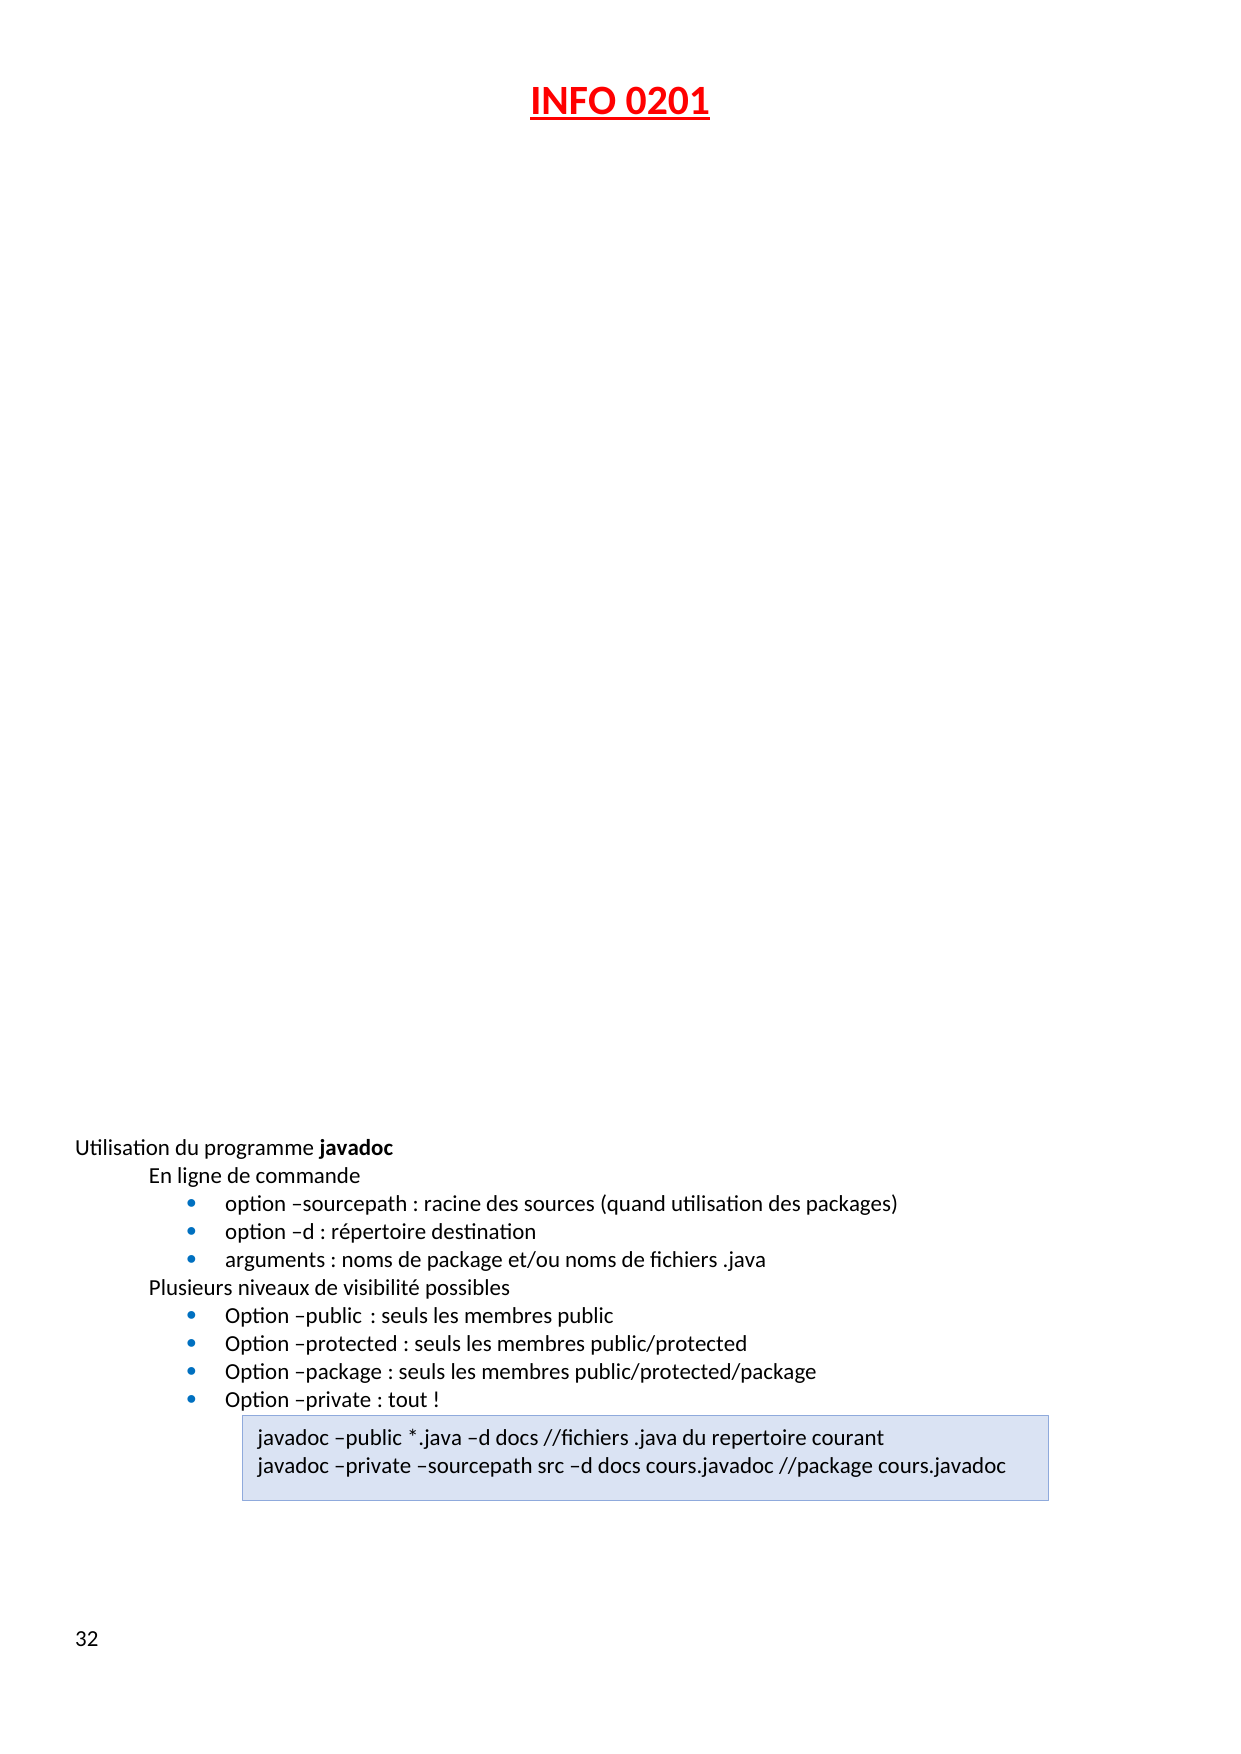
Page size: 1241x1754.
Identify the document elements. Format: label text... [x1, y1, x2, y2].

list Option –package : seuls les membres public/protected/package [187, 1357, 1165, 1386]
text Utilisation du programme javadoc [75, 1133, 1165, 1161]
text En ligne de commande [75, 1161, 1165, 1189]
list Option –private : tout ! [187, 1386, 1165, 1413]
list Option –public : seuls les membres public [187, 1301, 1165, 1329]
list Option –protected : seuls les membres public/protected [187, 1329, 1165, 1357]
list arguments : noms de package et/ou noms de fichiers .java [187, 1245, 1165, 1273]
list option –d : répertoire destination [187, 1217, 1165, 1245]
list option –sourcepath : racine des sources (quand utilisation des packages) [187, 1189, 1165, 1217]
text Plusieurs niveaux de visibilité possibles [75, 1273, 1165, 1301]
